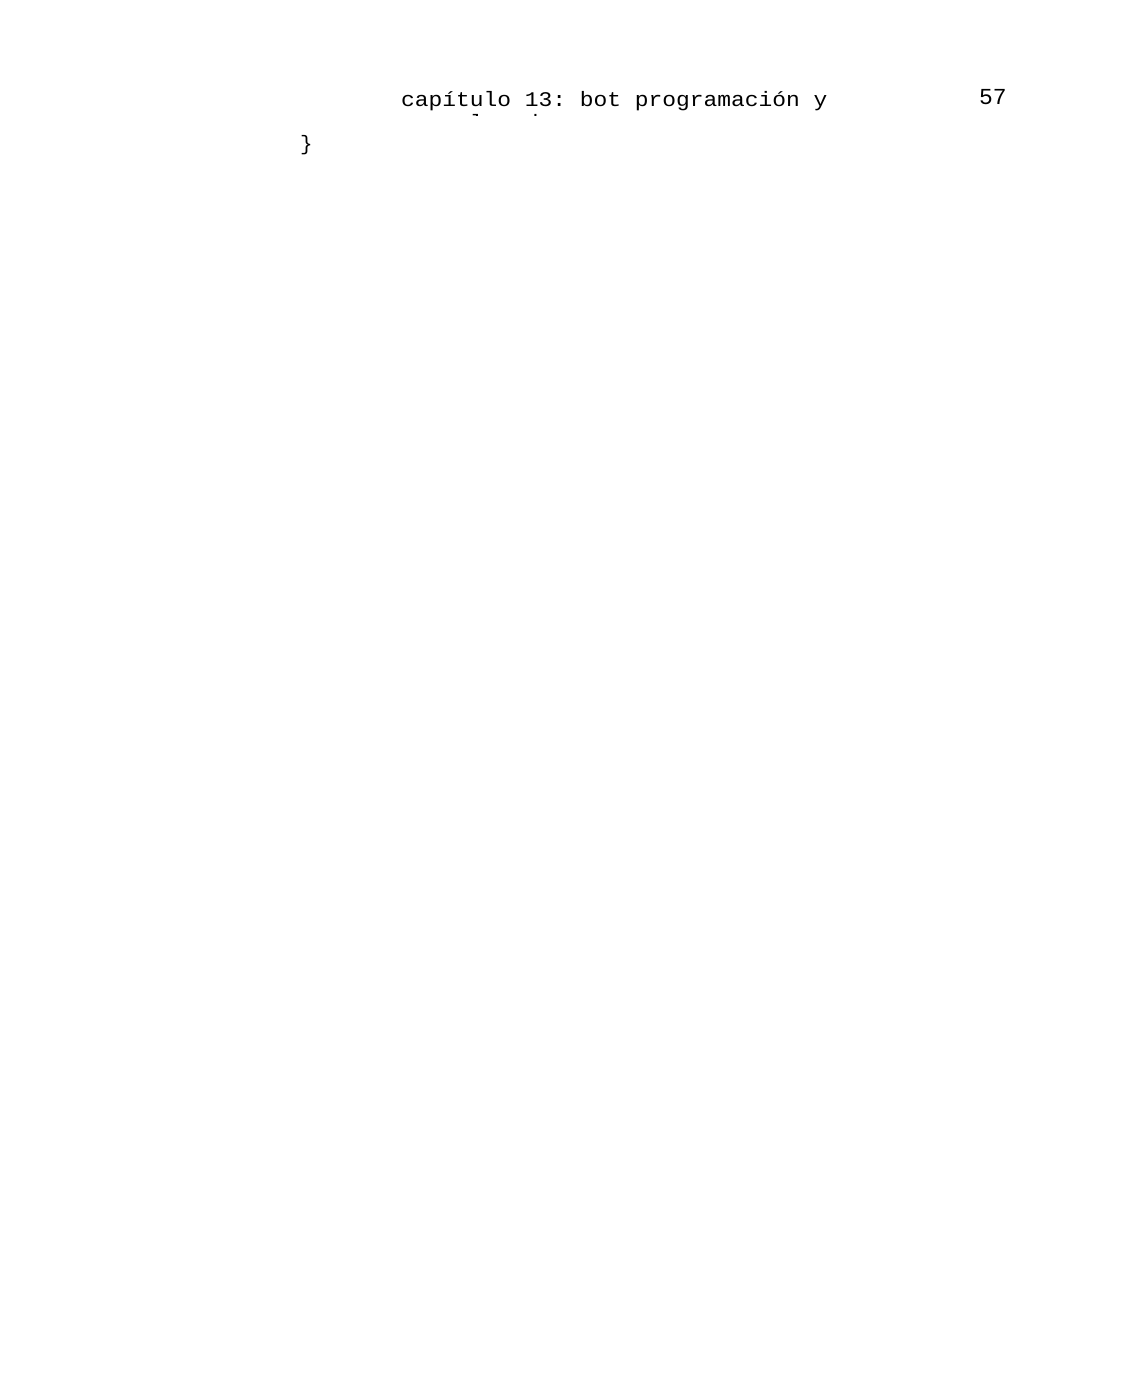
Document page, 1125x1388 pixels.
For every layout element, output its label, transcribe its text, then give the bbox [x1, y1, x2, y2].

text } [300, 133, 987, 157]
